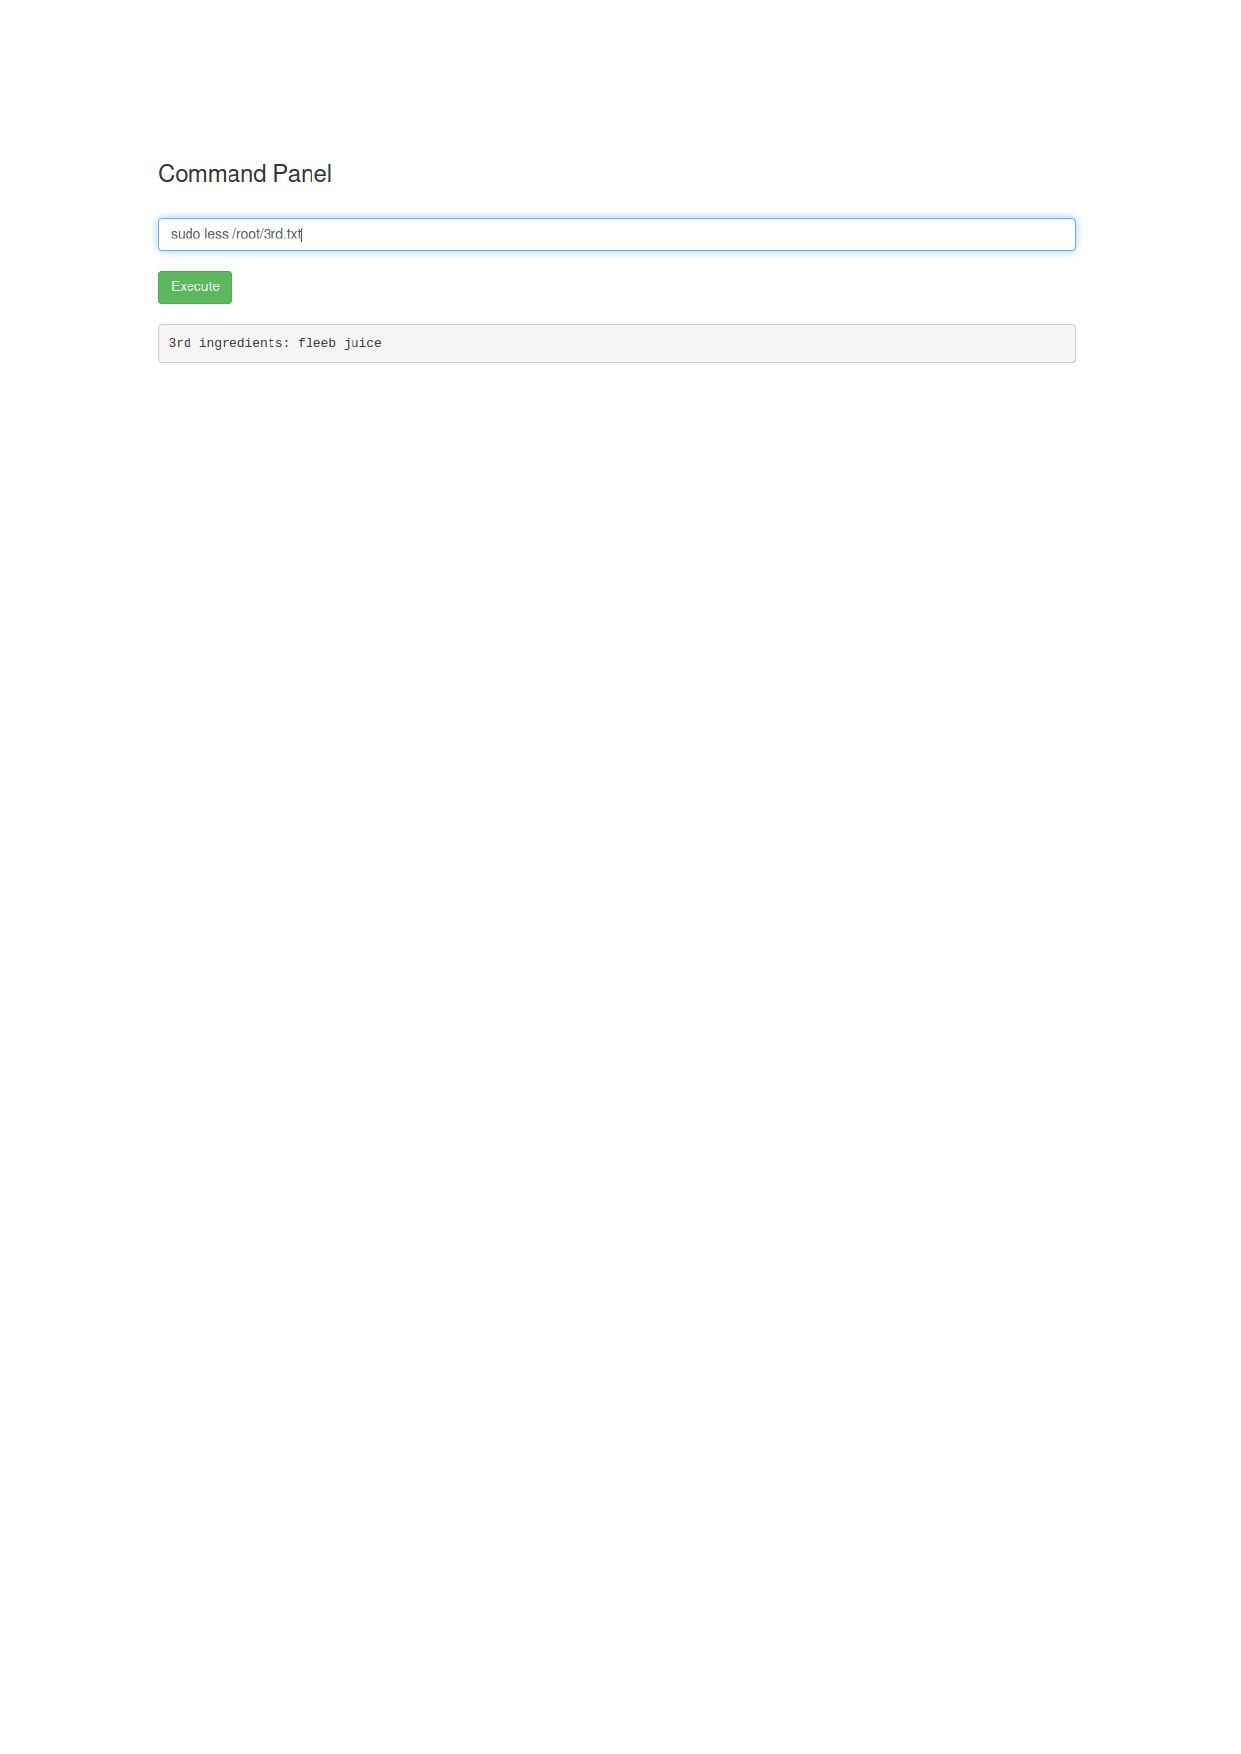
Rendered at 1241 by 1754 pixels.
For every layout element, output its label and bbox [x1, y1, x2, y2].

picture [147, 147, 1093, 376]
